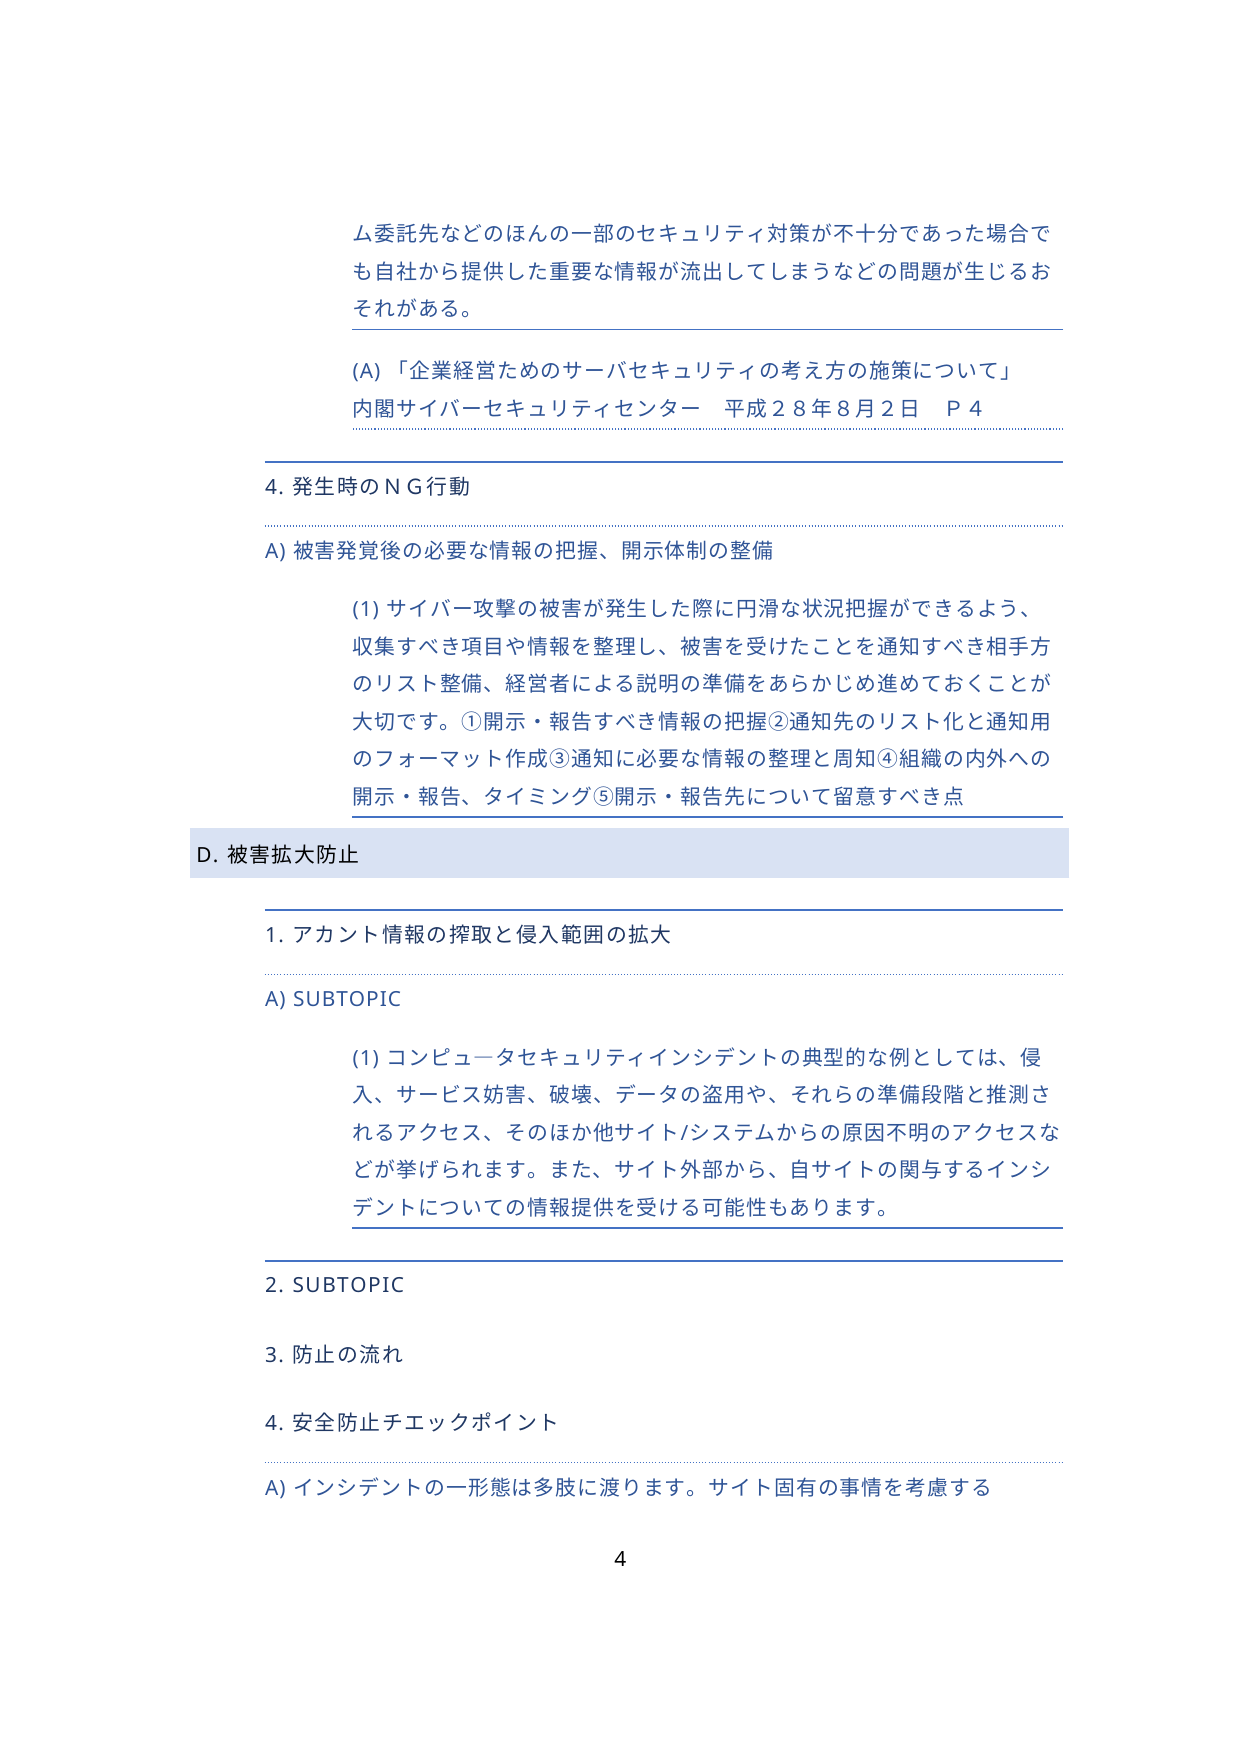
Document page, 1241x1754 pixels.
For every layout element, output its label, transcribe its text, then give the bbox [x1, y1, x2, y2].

text アカント情報の搾取と侵入範囲の拡大 [265, 911, 1063, 953]
text Subtopic [265, 1262, 1063, 1303]
text 安全防止チエックポイント [265, 1397, 1063, 1441]
text サイバー攻撃の被害が発生した際に円滑な状況把握ができるよう、収集すべき項目や情報を整理し、被害を受けたことを通知すべき相手方のリスト整備、経営者による説明の準備をあらかじめ進めておくことが大切です。①開示・報告すべき情報の把握②通知先のリスト化と通知用のフォーマット作成③通知に必要な情報の整理と周知④組織の内外への開示・報告、タイミング⑤開示・報告先について留意すべき点 [352, 589, 1063, 816]
text 「企業経営ためのサーバセキュリティの考え方の施策について」 内閣サイバーセキュリティセンター 平成２８年８月２日 ｐ４ [352, 351, 1063, 430]
text インシデントの一形態は多肢に渡ります。サイト固有の事情を考慮する [265, 1461, 1063, 1505]
text コンピュ―タセキュリティインシデントの典型的な例としては、侵入、サービス妨害、破壊、データの盗用や、それらの準備段階と推測されるアクセス、そのほか他サイト/システムからの原因不明のアクセスなどが挙げられます。また、サイト外部から、自サイトの関与するインシデントについての情報提供を受ける可能性もあります。 [352, 1037, 1063, 1227]
text サプライチェーン全体でのサイバーセキュリティの確保 ビジネス基盤（サプライチェーン）に参画してりるビジネスパートナーやシステム委託先などのほんの一部のセキュリティ対策が不十分であった場合でも自社から提供した重要な情報が流出してしまうなどの問題が生じるおそれがある。 [352, 214, 1063, 329]
text 被害発覚後の必要な情報の把握、開示体制の整備 [265, 525, 1063, 568]
text 被害拡大防止 [196, 834, 1063, 872]
text 発生時のＮＧ行動 [265, 463, 1063, 504]
text 防止の流れ [265, 1329, 1063, 1372]
text Subtopic [265, 973, 1063, 1017]
